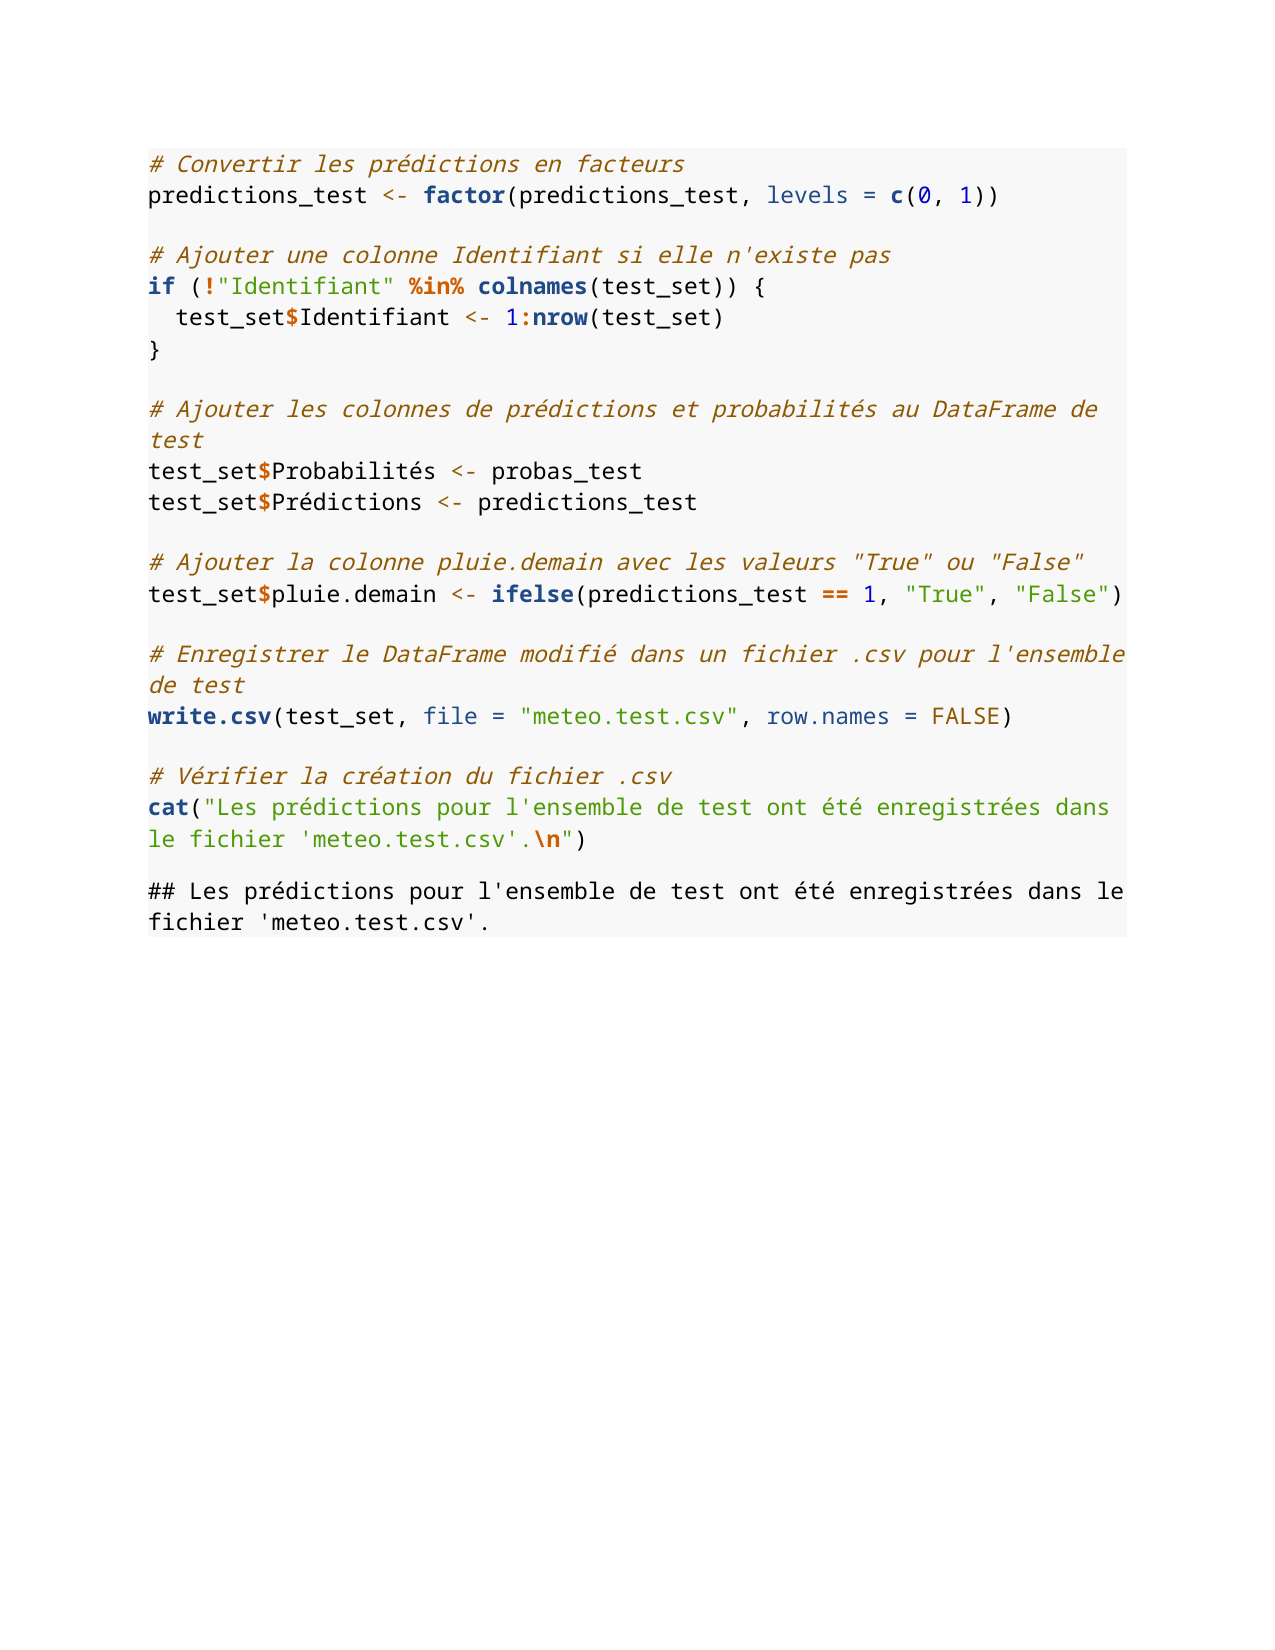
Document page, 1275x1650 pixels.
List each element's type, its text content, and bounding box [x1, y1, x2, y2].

text ## Les prédictions pour l'ensemble de test ont été enregistrées dans le fichier 'meteo.test.csv'. [148, 875, 1127, 937]
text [148, 148, 1127, 854]
